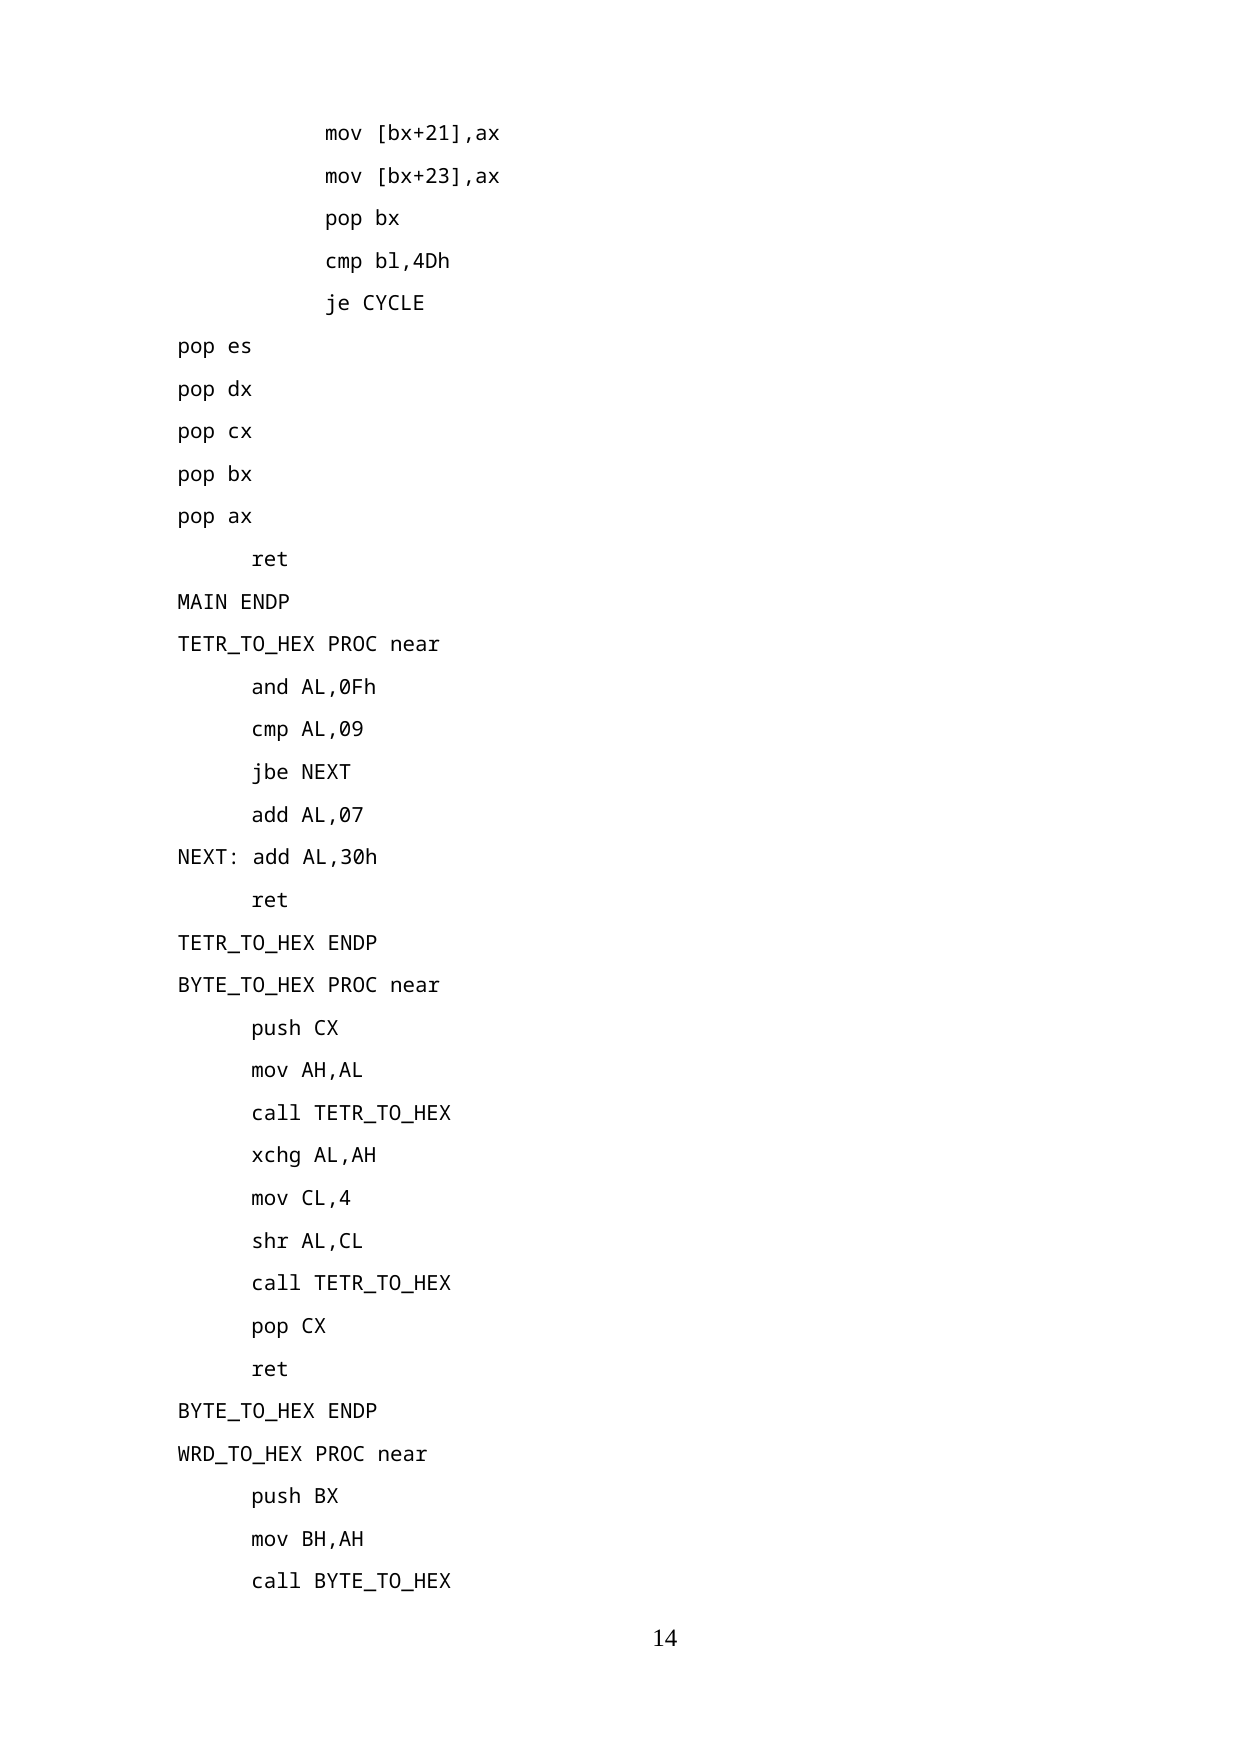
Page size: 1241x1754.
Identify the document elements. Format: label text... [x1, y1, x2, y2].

text pop bx [177, 459, 1152, 487]
text mov AH,AL [177, 1055, 1152, 1084]
text pop dx [177, 374, 1152, 402]
text WRD_TO_HEX PROC near [177, 1439, 1152, 1467]
text pop ax [177, 502, 1152, 530]
text mov [bx+23],ax [177, 161, 1152, 189]
text TETR_TO_HEX PROC near [177, 629, 1152, 658]
text pop es [177, 331, 1152, 359]
text ret [177, 885, 1152, 913]
text pop bx [177, 203, 1152, 232]
text TETR_TO_HEX ENDP [177, 928, 1152, 956]
text ret [177, 1354, 1152, 1382]
text call BYTE_TO_HEX [177, 1567, 1152, 1595]
text push CX [177, 1013, 1152, 1041]
text cmp AL,09 [177, 714, 1152, 743]
text mov [bx+21],ax [177, 118, 1152, 147]
text call TETR_TO_HEX [177, 1098, 1152, 1126]
text push BX [177, 1481, 1152, 1510]
text xchg AL,AH [177, 1141, 1152, 1169]
text ret [177, 544, 1152, 573]
text MAIN ENDP [177, 587, 1152, 615]
text BYTE_TO_HEX PROC near [177, 970, 1152, 999]
text mov CL,4 [177, 1183, 1152, 1212]
text add AL,07 [177, 800, 1152, 828]
text jbe NEXT [177, 757, 1152, 786]
text cmp bl,4Dh [177, 246, 1152, 274]
text NEXT: add AL,30h [177, 842, 1152, 871]
text shr AL,CL [177, 1226, 1152, 1254]
text BYTE_TO_HEX ENDP [177, 1396, 1152, 1425]
text and AL,0Fh [177, 672, 1152, 700]
text pop CX [177, 1311, 1152, 1339]
text call TETR_TO_HEX [177, 1268, 1152, 1297]
text pop cx [177, 416, 1152, 445]
text je CYCLE [177, 288, 1152, 317]
text mov BH,AH [177, 1524, 1152, 1552]
